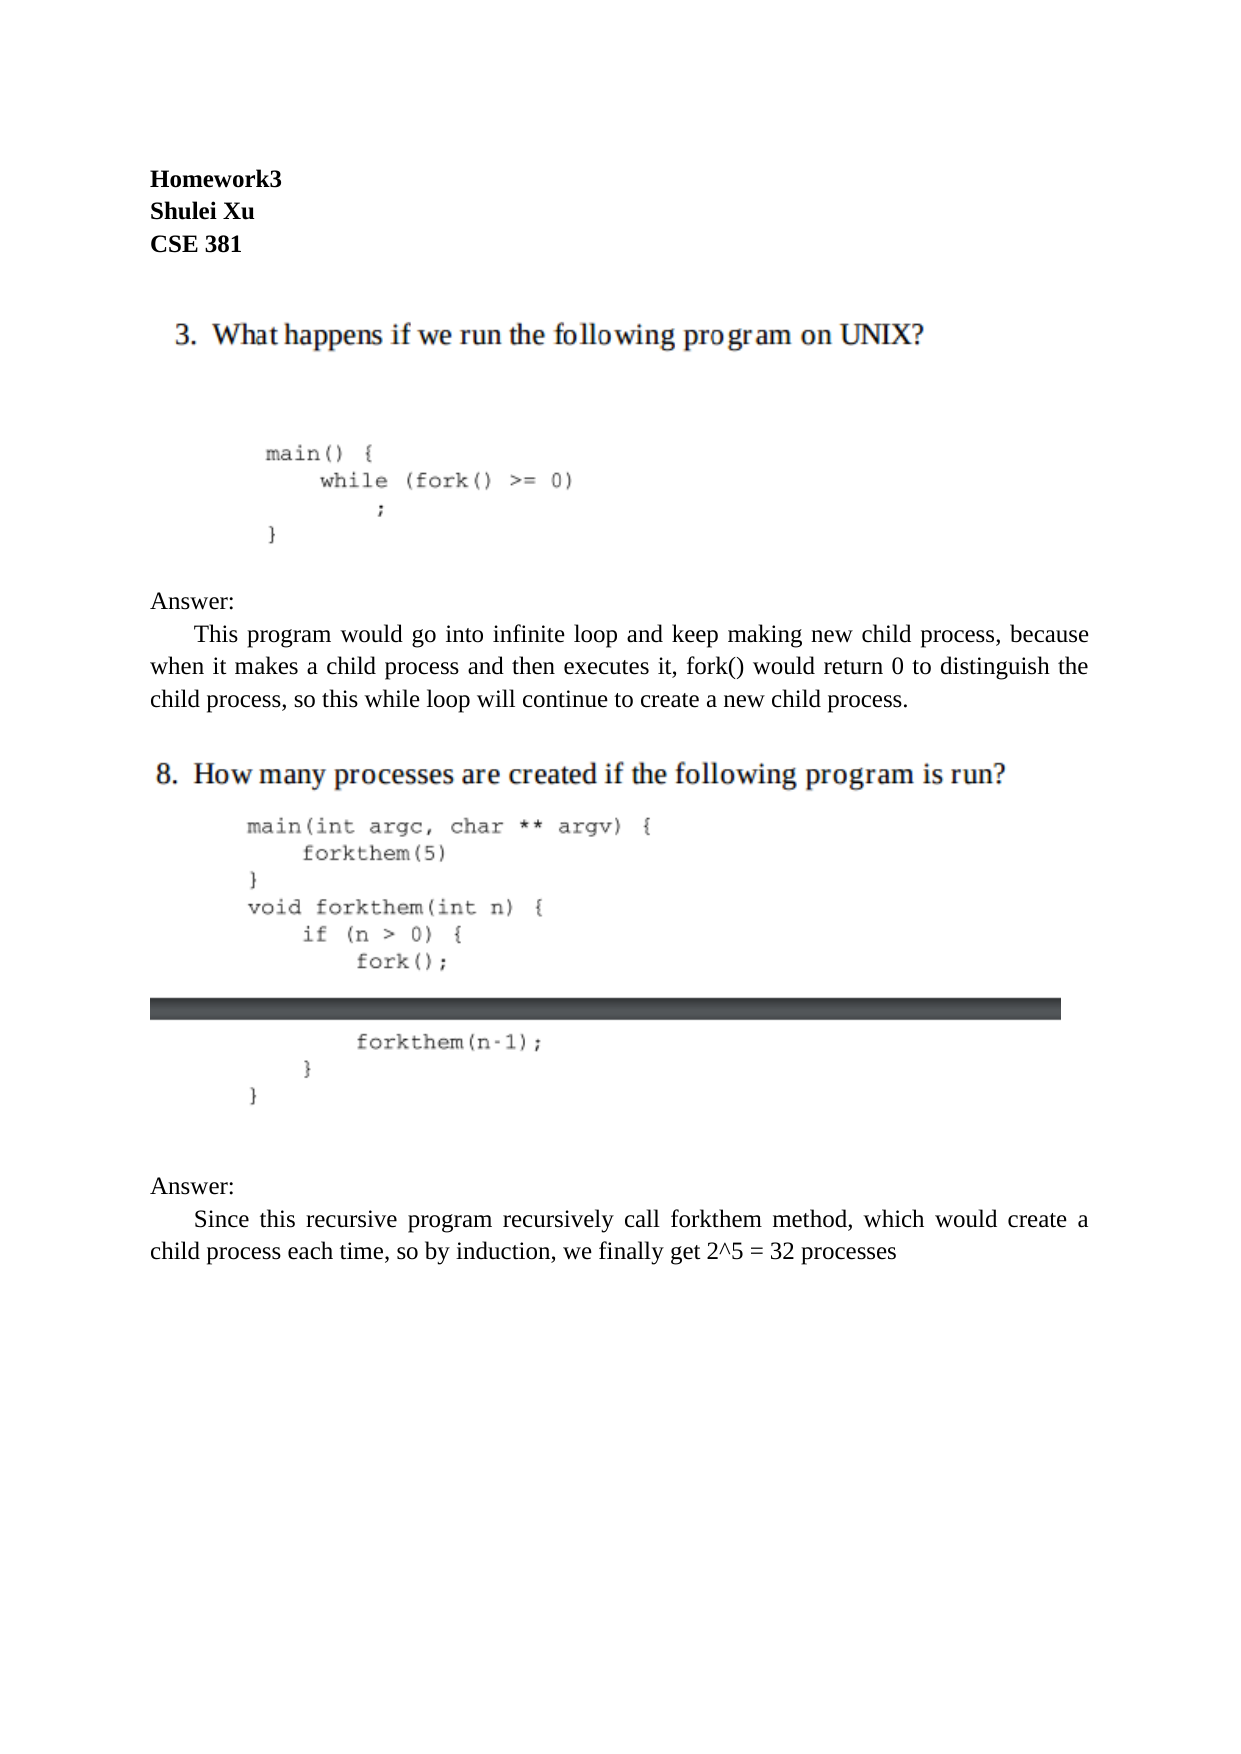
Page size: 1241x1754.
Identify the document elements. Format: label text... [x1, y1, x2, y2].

text Shulei Xu [150, 194, 1090, 227]
text This program would go into infinite loop and keep making new child process, because when it makes a child process and then executes it, fork() would return 0 to distinguish the child process, so this while loop will continue to create a new child process. [150, 617, 1090, 714]
text Answer: [150, 584, 1090, 617]
text Homework3 [150, 162, 1090, 194]
text Answer: [150, 1169, 1090, 1202]
text CSE 381 [150, 227, 1090, 259]
picture [150, 292, 1047, 575]
picture [150, 747, 1061, 1158]
text Since this recursive program recursively call forkthem method, which would create a child process each time, so by induction, we finally get 2^5 = 32 processes [150, 1202, 1090, 1267]
